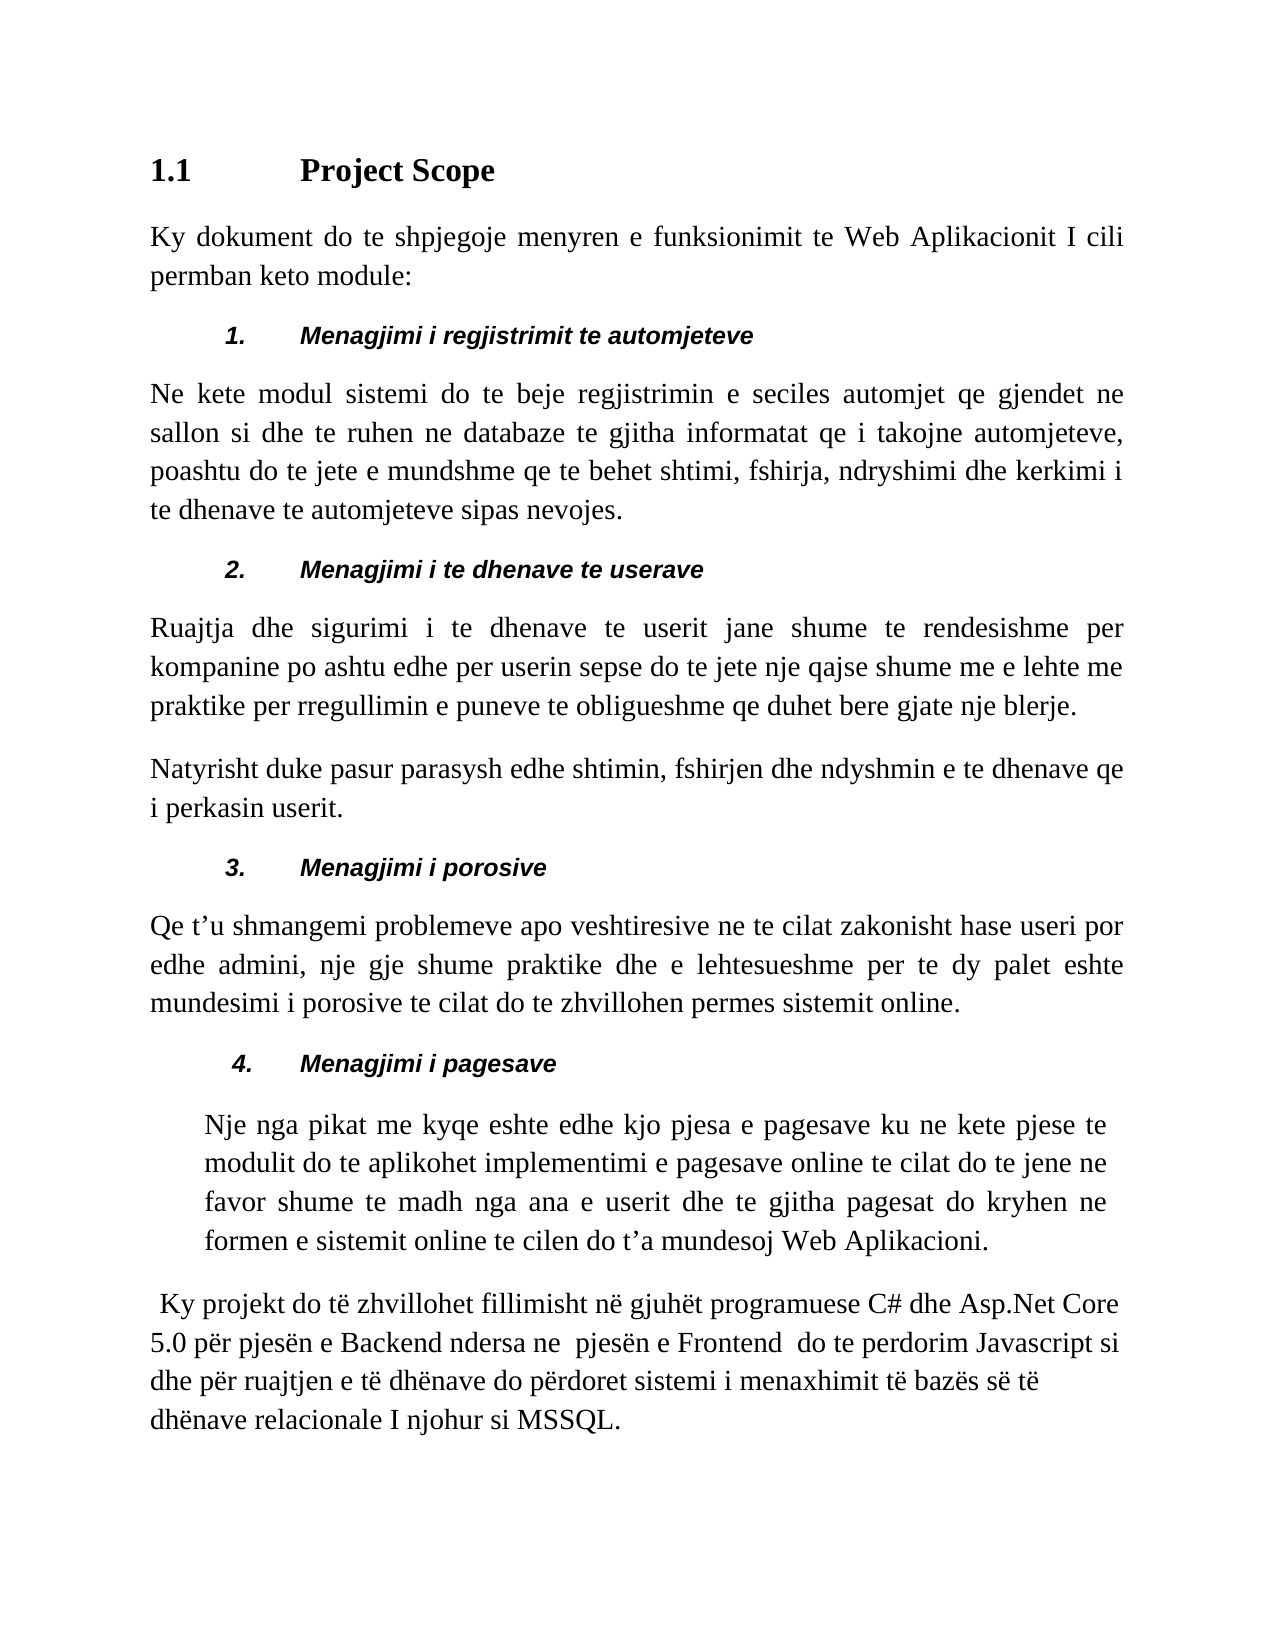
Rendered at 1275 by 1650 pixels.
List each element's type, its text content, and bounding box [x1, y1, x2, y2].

text Ne kete modul sistemi do te beje regjistrimin e seciles automjet qe gjendet ne sallon si dhe te ruhen ne databaze te gjitha informatat qe i takojne automjeteve, poashtu do te jete e mundshme qe te behet shtimi, fshirja, ndryshimi dhe kerkimi i te dhenave te automjeteve sipas nevojes. [150, 376, 1125, 525]
text 2. Menagjimi i te dhenave te userave [225, 555, 1125, 584]
text Ruajtja dhe sigurimi i te dhenave te userit jane shume te rendesishme per kompanine po ashtu edhe per userin sepse do te jete nje qajse shume me e lehte me praktike per rregullimin e puneve te obligueshme qe duhet bere gjate nje blerje. [150, 611, 1125, 721]
text Ky projekt do të zhvillohet fillimisht në gjuhët programuese C# dhe Asp.Net Core 5.0 për pjesën e Backend ndersa ne pjesën e Frontend do te perdorim Javascript si dhe për ruajtjen e të dhënave do përdoret sistemi i menaxhimit të bazës së të dhënave relacionale I njohur si MSSQL. [150, 1286, 1125, 1435]
text 4. Menagjimi i pagesave [150, 1049, 1125, 1078]
text Qe t’u shmangemi problemeve apo veshtiresive ne te cilat zakonisht hase useri por edhe admini, nje gje shume praktike dhe e lehtesueshme per te dy palet eshte mundesimi i porosive te cilat do te zhvillohen permes sistemit online. [150, 908, 1125, 1019]
text 3. Menagjimi i porosive [225, 853, 1125, 882]
text 1.1 Project Scope [150, 150, 1125, 188]
text Ky dokument do te shpjegoje menyren e funksionimit te Web Aplikacionit I cili permban keto module: [150, 219, 1125, 291]
text Natyrisht duke pasur parasysh edhe shtimin, fshirjen dhe ndyshmin e te dhenave qe i perkasin userit. [150, 751, 1125, 823]
text Nje nga pikat me kyqe eshte edhe kjo pjesa e pagesave ku ne kete pjese te modulit do te aplikohet implementimi e pagesave online te cilat do te jene ne favor shume te madh nga ana e userit dhe te gjitha pagesat do kryhen ne formen e sistemit online te cilen do t’a mundesoj Web Aplikacioni. [204, 1107, 1108, 1256]
text 1. Menagjimi i regjistrimit te automjeteve [225, 321, 1125, 350]
